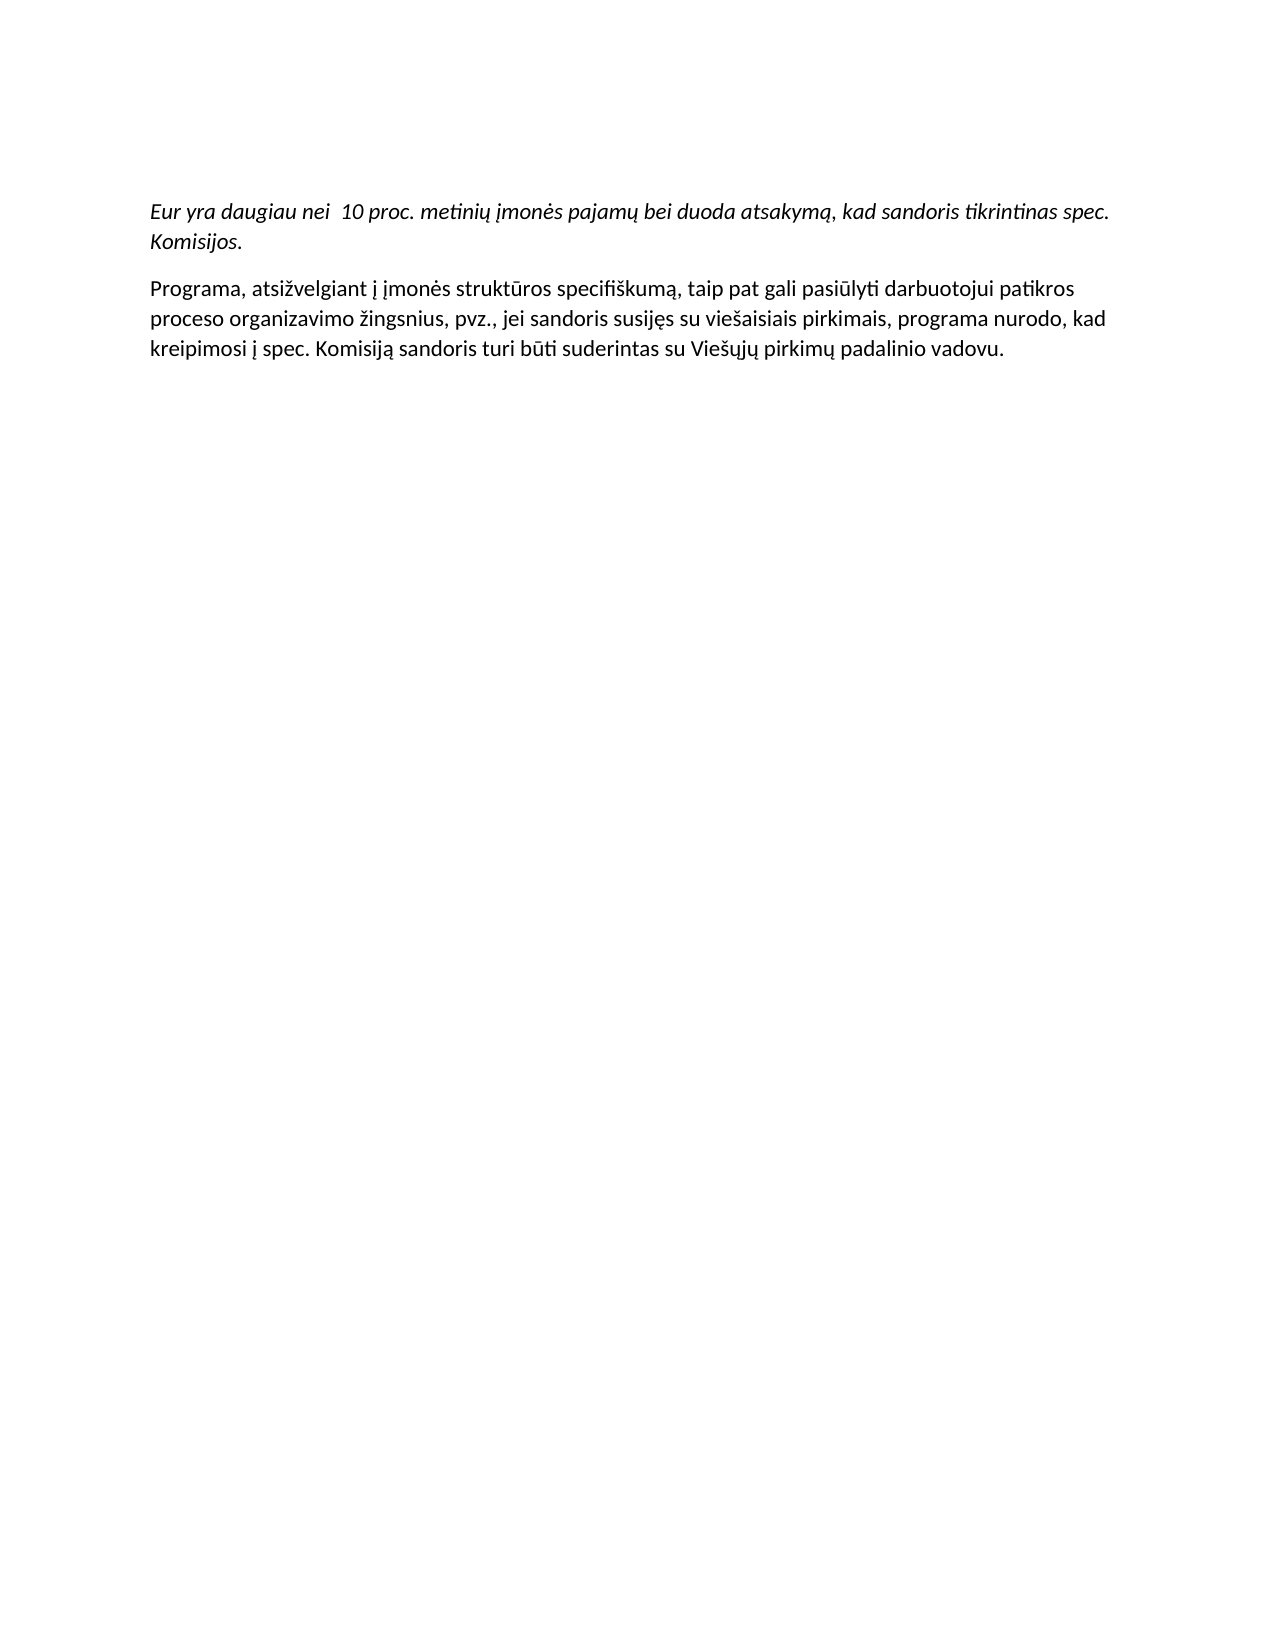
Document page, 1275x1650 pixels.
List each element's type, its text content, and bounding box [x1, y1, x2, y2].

text Programa, atsižvelgiant į įmonės struktūros specifiškumą, taip pat gali pasiūlyti darbuotojui patikros proceso organizavimo žingsnius, pvz., jei sandoris susijęs su viešaisiais pirkimais, programa nurodo, kad kreipimosi į spec. Komisiją sandoris turi būti suderintas su Viešųjų pirkimų padalinio vadovu. [150, 274, 1125, 362]
text Eur yra daugiau nei 10 proc. metinių įmonės pajamų bei duoda atsakymą, kad sandoris tikrintinas spec. Komisijos. [150, 197, 1125, 255]
